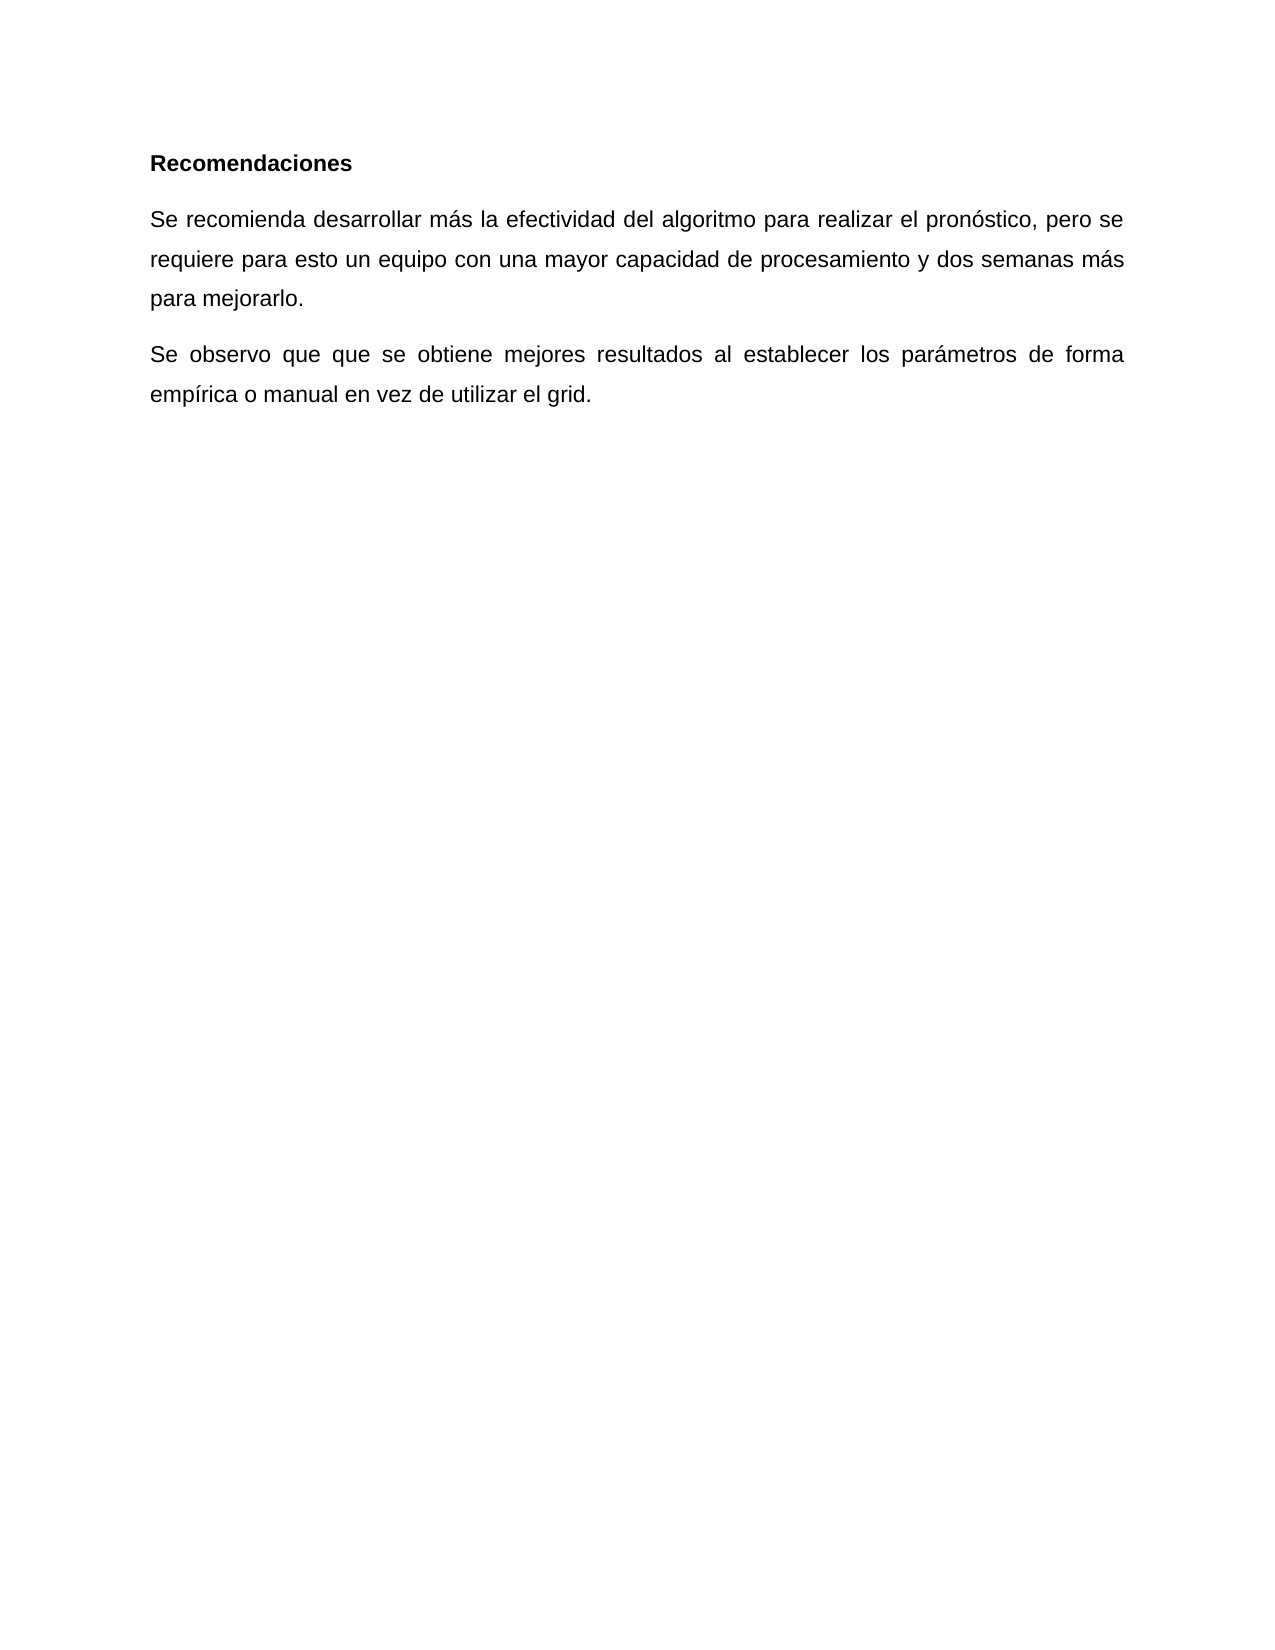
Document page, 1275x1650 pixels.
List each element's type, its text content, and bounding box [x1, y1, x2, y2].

text Se recomienda desarrollar más la efectividad del algoritmo para realizar el pronóstico, pero se requiere para esto un equipo con una mayor capacidad de procesamiento y dos semanas más para mejorarlo. [150, 206, 1125, 311]
text Recomendaciones [150, 150, 1125, 176]
text Se observo que que se obtiene mejores resultados al establecer los parámetros de forma empírica o manual en vez de utilizar el grid. [150, 341, 1125, 407]
